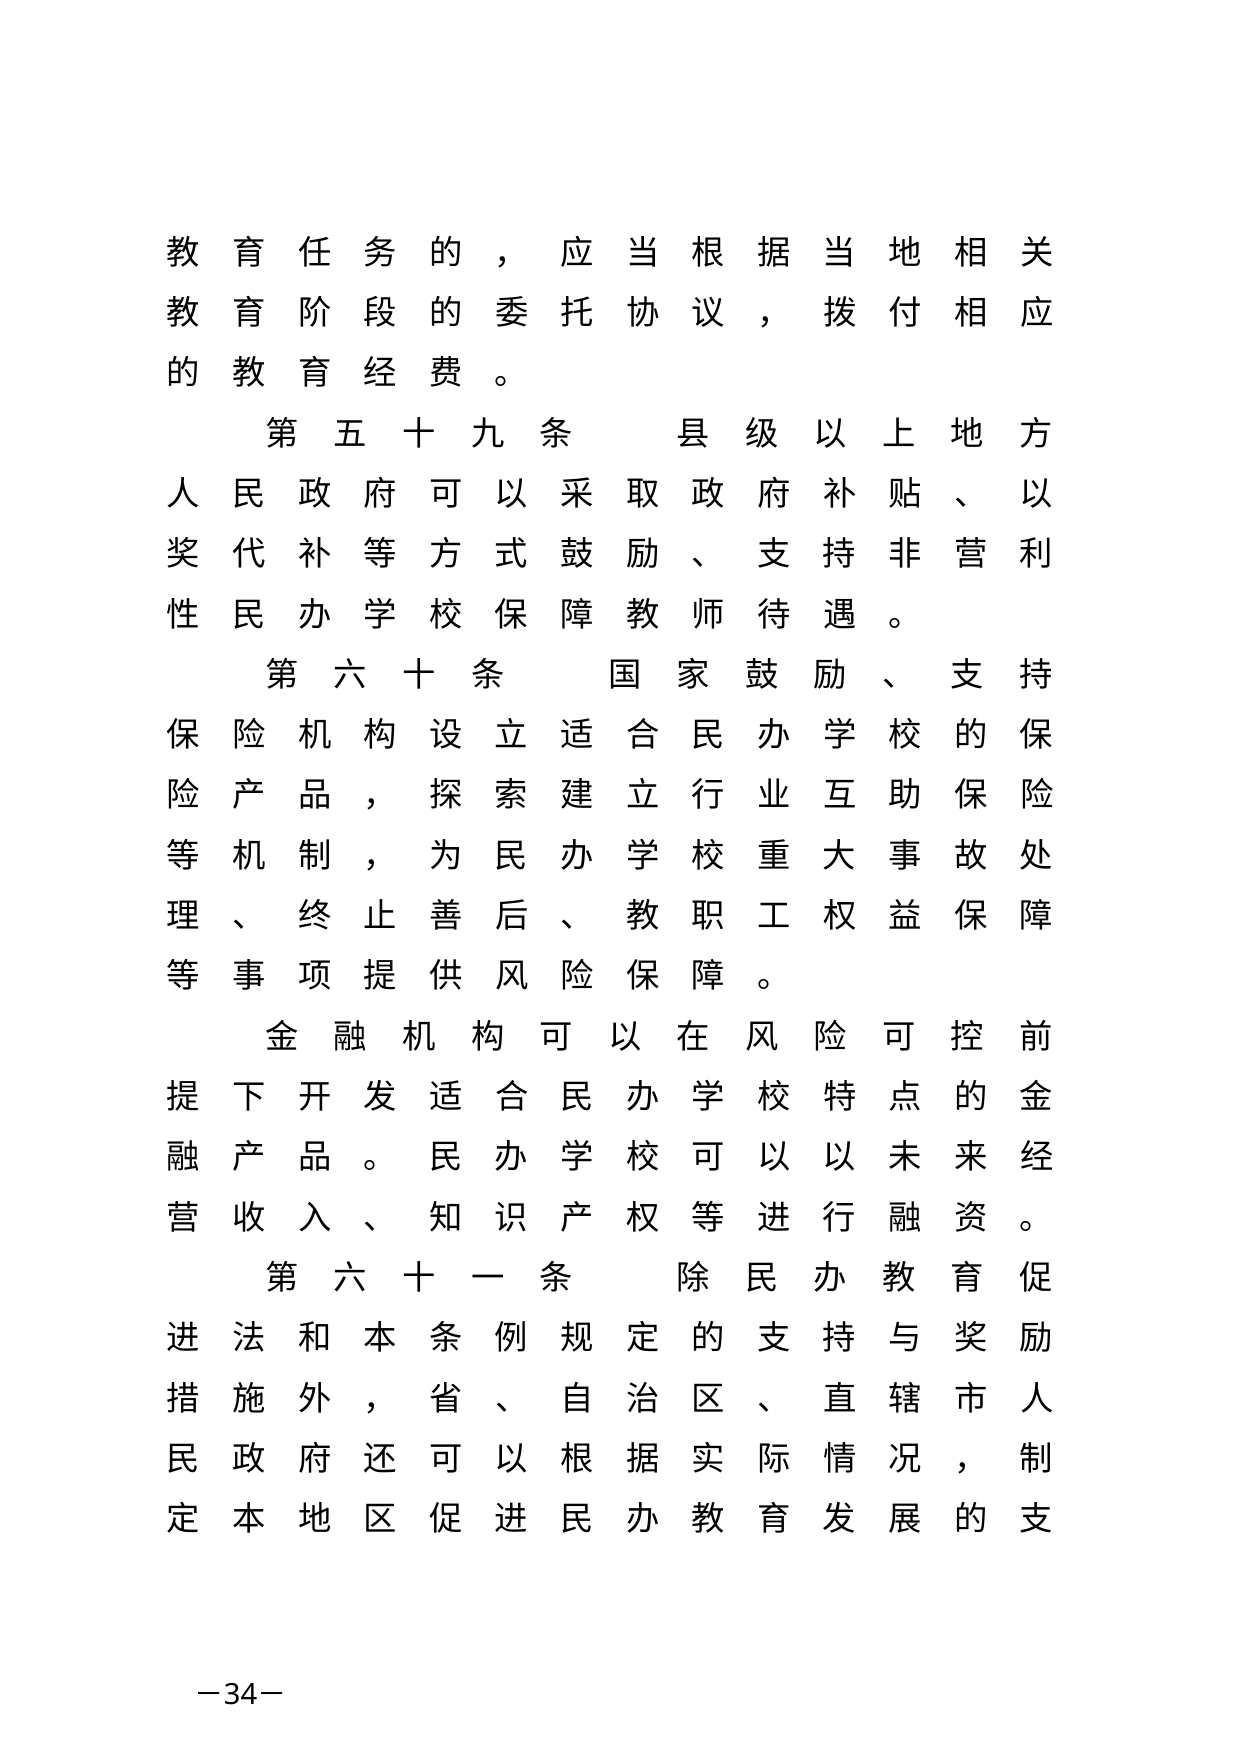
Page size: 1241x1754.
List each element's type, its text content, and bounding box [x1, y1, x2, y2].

text 金融机构可以在风险可控前提下开发适合民办学校特点的金融产品。民办学校可以以未来经营收入、知识产权等进行融资。 [167, 1003, 1085, 1245]
text 第六十条 国家鼓励、支持保险机构设立适合民办学校的保险产品，探索建立行业互助保险等机制，为民办学校重大事故处理、终止善后、教职工权益保障等事项提供风险保障。 [167, 642, 1085, 1003]
text 第五十九条 县级以上地方人民政府可以采取政府补贴、以奖代补等方式鼓励、支持非营利性民办学校保障教师待遇。 [167, 400, 1085, 642]
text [167, 1245, 1085, 1546]
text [167, 219, 1085, 400]
